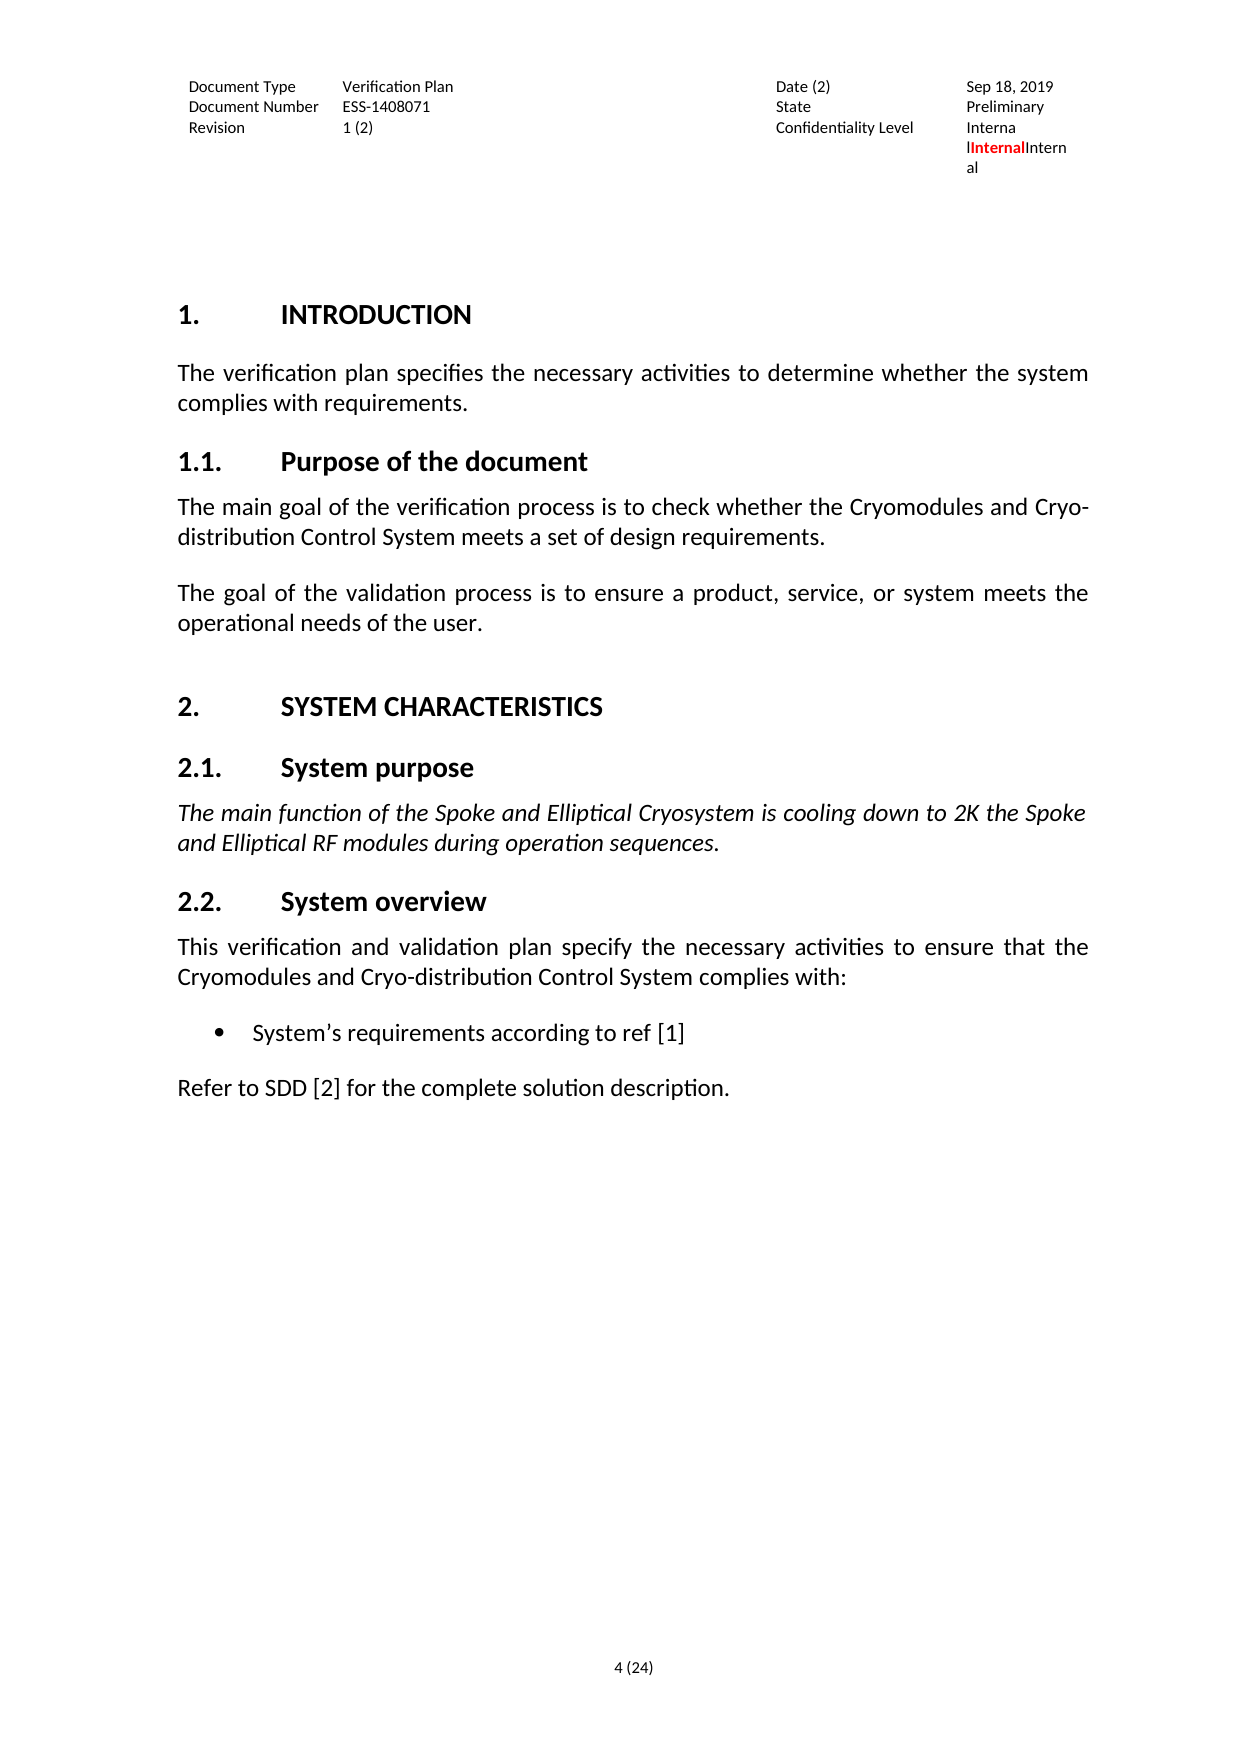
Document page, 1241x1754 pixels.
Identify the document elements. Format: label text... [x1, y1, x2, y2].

text The verification plan specifies the necessary activities to determine whether the system complies with requirements. [177, 357, 1090, 418]
text This verification and validation plan specify the necessary activities to ensure that the Cryomodules and Cryo-distribution Control System complies with: [177, 931, 1090, 992]
list System’s requirements according to ref [1] [215, 1017, 1090, 1047]
subtitle Introduction [177, 296, 1090, 332]
text The main goal of the verification process is to check whether the Cryomodules and Cryo-distribution Control System meets a set of design requirements. [177, 491, 1090, 552]
text The goal of the validation process is to ensure a product, service, or system meets the operational needs of the user. [177, 577, 1090, 638]
text Refer to SDD [2] for the complete solution description. [177, 1072, 1090, 1103]
subtitle System overview [177, 883, 1090, 918]
subtitle Purpose of the document [177, 443, 1090, 478]
text The main function of the Spoke and Elliptical Cryosystem is cooling down to 2K the Spoke and Elliptical RF modules during operation sequences. [177, 797, 1090, 858]
subtitle SYSTEM CHARACTERISTICS [177, 688, 1090, 724]
subtitle System purpose [177, 749, 1090, 784]
